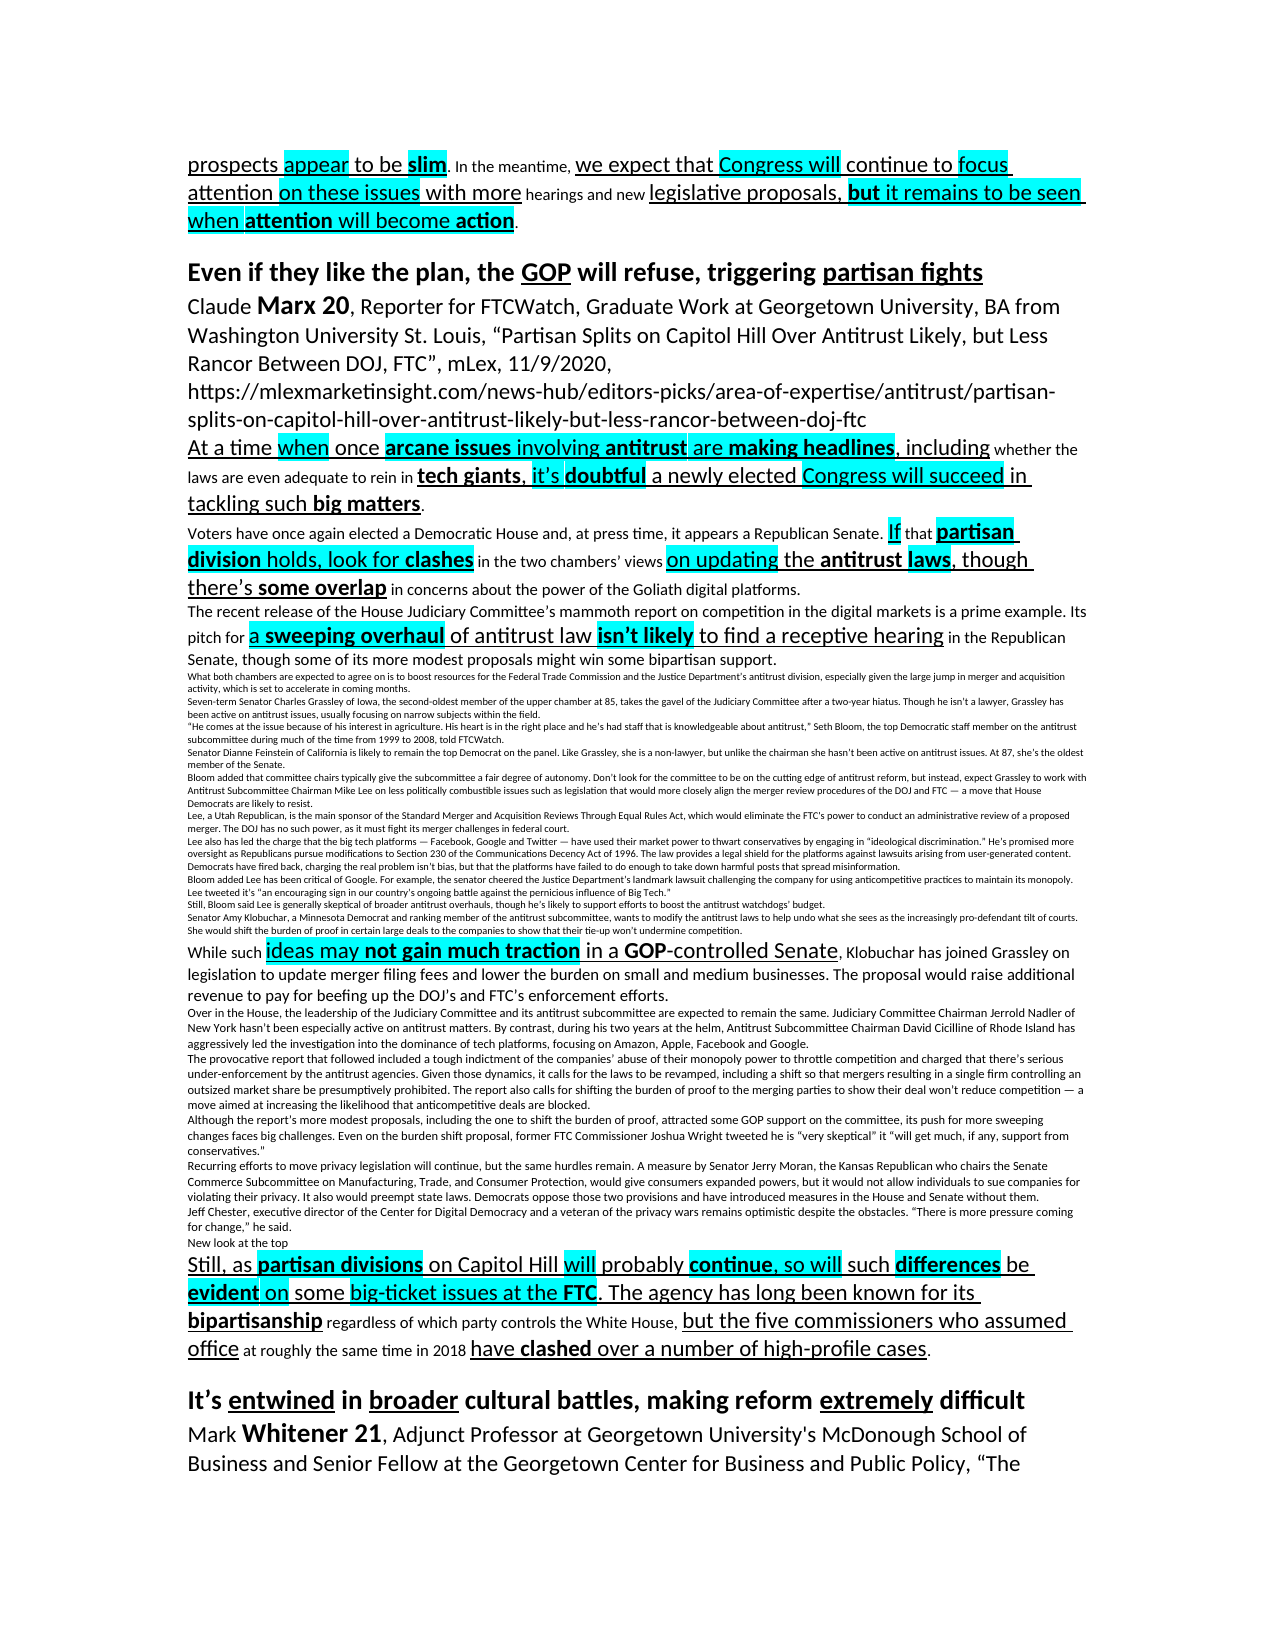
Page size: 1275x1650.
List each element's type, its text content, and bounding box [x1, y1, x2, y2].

text Still, as partisan divisions on Capitol Hill will probably continue, so will such differences be evident on some big-ticket issues at the FTC. The agency has long been known for its bipartisanship regardless of which party controls the White House, but the five commissioners who assumed office at roughly the same time in 2018 have clashed over a number of high-profile cases. [187, 1250, 1087, 1362]
text New look at the top [187, 1235, 1087, 1250]
text Claude Marx 20, Reporter for FTCWatch, Graduate Work at Georgetown University, BA from Washington University St. Louis, “Partisan Splits on Capitol Hill Over Antitrust Likely, but Less Rancor Between DOJ, FTC”, mLex, 11/9/2020, https://mlexmarketinsight.com/news-hub/editors-picks/area-of-expertise/antitrust/partisan-splits-on-capitol-hill-over-antitrust-likely-but-less-rancor-between-doj-ftc [187, 288, 1087, 433]
text Still, Bloom said Lee is generally skeptical of broader antitrust overhauls, though he’s likely to support efforts to boost the antitrust watchdogs’ budget. [187, 898, 1087, 911]
text Voters have once again elected a Democratic House and, at press time, it appears a Republican Senate. If that partisan division holds, look for clashes in the two chambers’ views on updating the antitrust laws, though there’s some overlap in concerns about the power of the Goliath digital platforms. [187, 517, 1087, 601]
text Bloom added that committee chairs typically give the subcommittee a fair degree of autonomy. Don’t look for the committee to be on the cutting edge of antitrust reform, but instead, expect Grassley to work with Antitrust Subcommittee Chairman Mike Lee on less politically combustible issues such as legislation that would more closely align the merger review procedures of the DOJ and FTC — a move that House Democrats are likely to resist. [187, 771, 1087, 809]
text Senator Dianne Feinstein of California is likely to remain the top Democrat on the panel. Like Grassley, she is a non-lawyer, but unlike the chairman she hasn’t been active on antitrust issues. At 87, she’s the oldest member of the Senate. [187, 746, 1087, 771]
text The provocative report that followed included a tough indictment of the companies’ abuse of their monopoly power to throttle competition and charged that there’s serious under-enforcement by the antitrust agencies. Given those dynamics, it calls for the laws to be revamped, including a shift so that mergers resulting in a single firm controlling an outsized market share be presumptively prohibited. The report also calls for shifting the burden of proof to the merging parties to show their deal won’t reduce competition — a move aimed at increasing the likelihood that anticompetitive deals are blocked. [187, 1051, 1087, 1112]
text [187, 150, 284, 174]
text Seven-term Senator Charles Grassley of Iowa, the second-oldest member of the upper chamber at 85, takes the gavel of the Judiciary Committee after a two-year hiatus. Though he isn’t a lawyer, Grassley has been active on antitrust issues, usually focusing on narrow subjects within the field. [187, 695, 1087, 721]
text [187, 1416, 1087, 1477]
text Jeff Chester, executive director of the Center for Digital Democracy and a veteran of the privacy wars remains optimistic despite the obstacles. “There is more pressure coming for change,” he said. [187, 1204, 1087, 1235]
subtitle Even if they like the plan, the GOP will refuse, triggering partisan fights [187, 255, 1087, 288]
text Senator Amy Klobuchar, a Minnesota Democrat and ranking member of the antitrust subcommittee, wants to modify the antitrust laws to help undo what she sees as the increasingly pro-defendant tilt of courts. She would shift the burden of proof in certain large deals to the companies to show that their tie-up won’t undermine competition. [187, 911, 1087, 937]
text Lee, a Utah Republican, is the main sponsor of the Standard Merger and Acquisition Reviews Through Equal Rules Act, which would eliminate the FTC's power to conduct an administrative review of a proposed merger. The DOJ has no such power, as it must fight its merger challenges in federal court. [187, 809, 1087, 835]
text Democrats have fired back, charging the real problem isn’t bias, but that the platforms have failed to do enough to take down harmful posts that spread misinformation. [187, 860, 1087, 873]
text Over in the House, the leadership of the Judiciary Committee and its antitrust subcommittee are expected to remain the same. Judiciary Committee Chairman Jerrold Nadler of New York hasn’t been especially active on antitrust matters. By contrast, during his two years at the helm, Antitrust Subcommittee Chairman David Cicilline of Rhode Island has aggressively led the investigation into the dominance of tech platforms, focusing on Amazon, Apple, Facebook and Google. [187, 1005, 1087, 1051]
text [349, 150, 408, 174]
text While such ideas may not gain much traction in a GOP-controlled Senate, Klobuchar has joined Grassley on legislation to update merger filing fees and lower the burden on small and medium businesses. The proposal would raise additional revenue to pay for beefing up the DOJ’s and FTC’s enforcement efforts. [187, 937, 1087, 1005]
subtitle It’s entwined in broader cultural battles, making reform extremely difficult [187, 1383, 1087, 1416]
text What both chambers are expected to agree on is to boost resources for the Federal Trade Commission and the Justice Department’s antitrust division, especially given the large jump in merger and acquisition activity, which is set to accelerate in coming months. [187, 670, 1087, 695]
text At a time when once arcane issues involving antitrust are making headlines, including whether the laws are even adequate to rein in tech giants, it’s doubtful a newly elected Congress will succeed in tackling such big matters. [187, 433, 1087, 517]
text The recent release of the House Judiciary Committee’s mammoth report on competition in the digital markets is a prime example. Its pitch for a sweeping overhaul of antitrust law isn’t likely to find a receptive hearing in the Republican Senate, though some of its more modest proposals might win some bipartisan support. [187, 601, 1087, 670]
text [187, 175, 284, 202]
text Bloom added Lee has been critical of Google. For example, the senator cheered the Justice Department’s landmark lawsuit challenging the company for using anticompetitive practices to maintain its monopoly. Lee tweeted it’s “an encouraging sign in our country’s ongoing battle against the pernicious influence of Big Tech.” [187, 873, 1087, 898]
text “He comes at the issue because of his interest in agriculture. His heart is in the right place and he’s had staff that is knowledgeable about antitrust,” Seth Bloom, the top Democratic staff member on the antitrust subcommittee during much of the time from 1999 to 2008, told FTCWatch. [187, 721, 1087, 746]
text Recurring efforts to move privacy legislation will continue, but the same hurdles remain. A measure by Senator Jerry Moran, the Kansas Republican who chairs the Senate Commerce Subcommittee on Manufacturing, Trade, and Consumer Protection, would give consumers expanded powers, but it would not allow individuals to sue companies for violating their privacy. It also would preempt state laws. Democrats oppose those two provisions and have introduced measures in the House and Senate without them. [187, 1158, 1087, 1204]
text Although the report’s more modest proposals, including the one to shift the burden of proof, attracted some GOP support on the committee, its push for more sweeping changes faces big challenges. Even on the burden shift proposal, former FTC Commissioner Joshua Wright tweeted he is “very skeptical” it “will get much, if any, support from conservatives.” [187, 1112, 1087, 1158]
